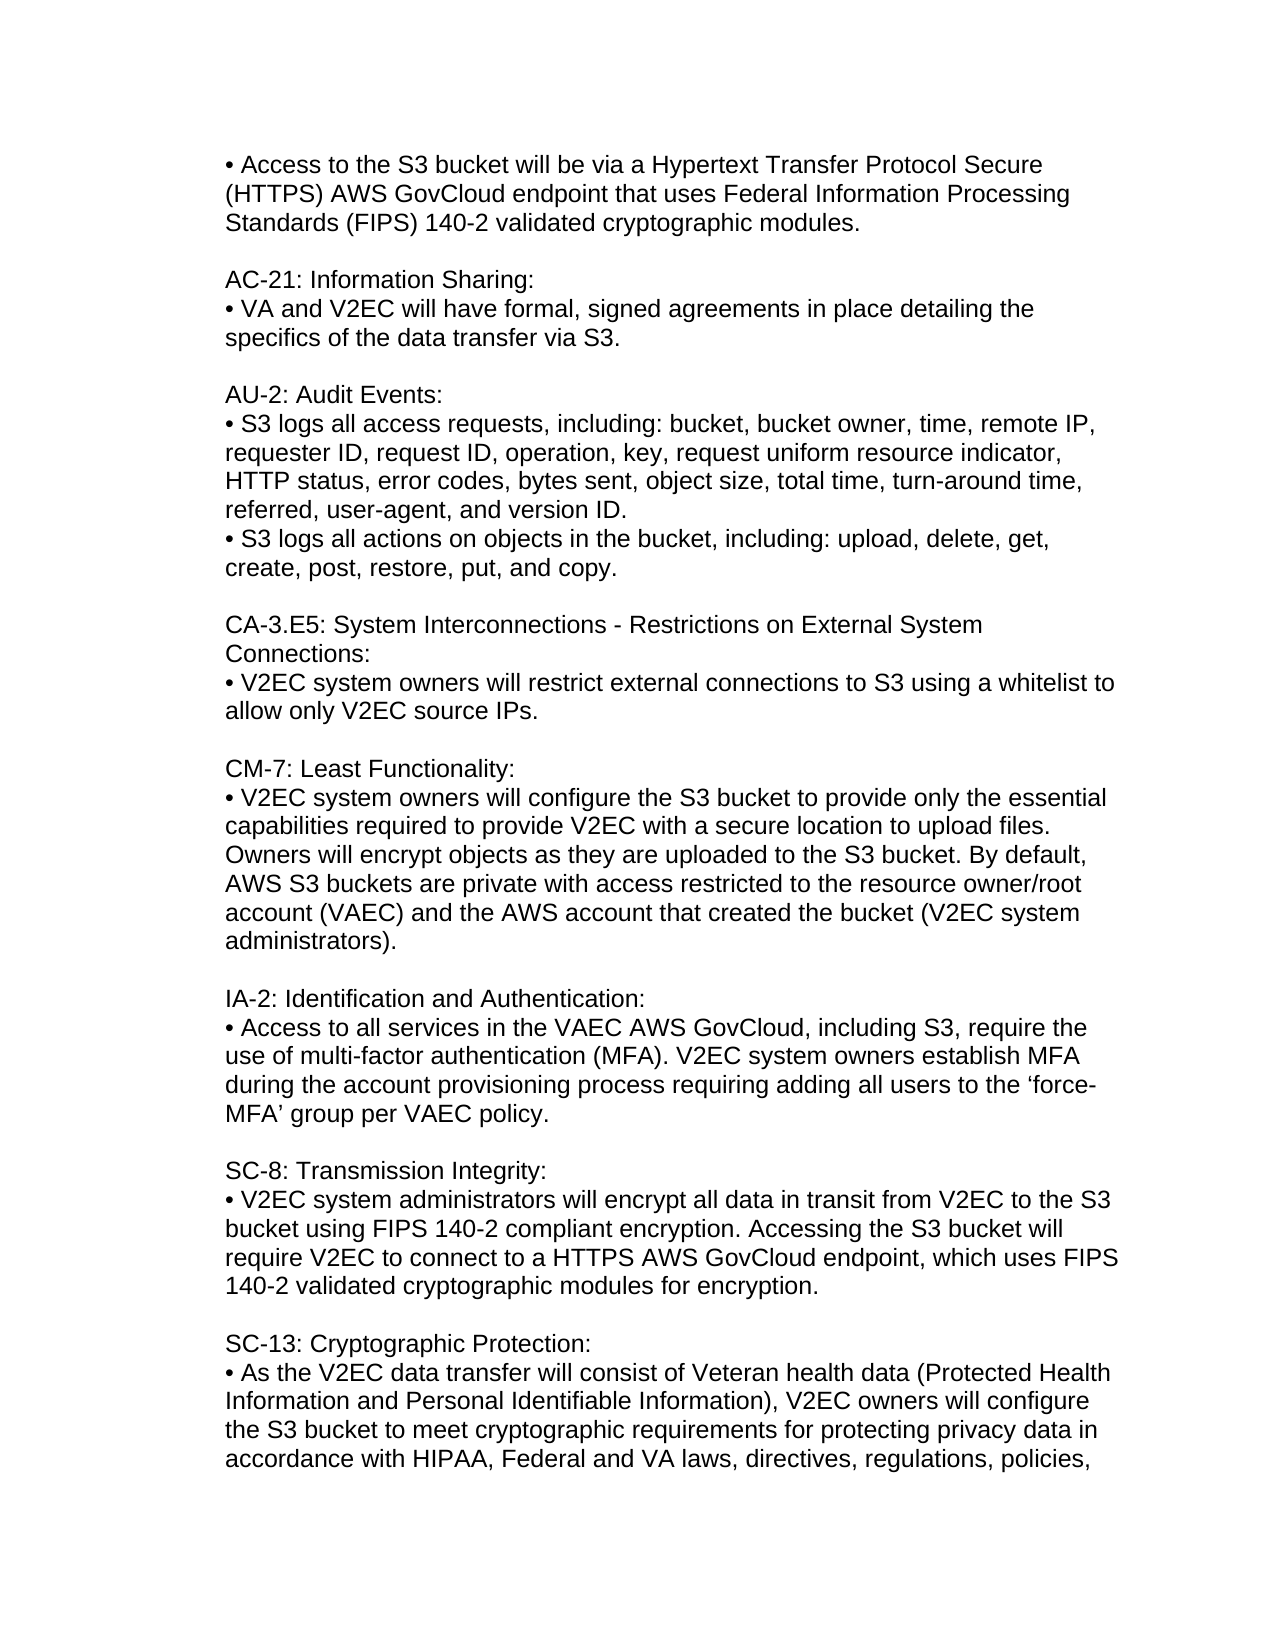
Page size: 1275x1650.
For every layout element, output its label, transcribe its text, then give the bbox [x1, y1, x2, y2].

text SC-13: Cryptographic Protection: [225, 1329, 1125, 1357]
text • S3 logs all actions on objects in the bucket, including: upload, delete, get, create, post, restore, put, and copy. [225, 524, 1125, 581]
text • VA and V2EC will have formal, signed agreements in place detailing the specifics of the data transfer via S3. [225, 294, 1125, 351]
text SC-8: Transmission Integrity: [225, 1156, 1125, 1185]
text CA-3.E5: System Interconnections - Restrictions on External System Connections: [225, 610, 1125, 667]
text • Access to the S3 bucket will be via a Hypertext Transfer Protocol Secure (HTTPS) AWS GovCloud endpoint that uses Federal Information Processing Standards (FIPS) 140-2 validated cryptographic modules. [225, 150, 1125, 236]
text • V2EC system owners will configure the S3 bucket to provide only the essential capabilities required to provide V2EC with a secure location to upload files. Owners will encrypt objects as they are uploaded to the S3 bucket. By default, AWS S3 buckets are private with access restricted to the resource owner/root account (VAEC) and the AWS account that created the bucket (V2EC system administrators). [225, 782, 1125, 955]
text AU-2: Audit Events: [225, 380, 1125, 409]
text CM-7: Least Functionality: [225, 754, 1125, 782]
text • S3 logs all access requests, including: bucket, bucket owner, time, remote IP, requester ID, request ID, operation, key, request uniform resource indicator, HTTP status, error codes, bytes sent, object size, total time, turn-around time, referred, user-agent, and version ID. [225, 409, 1125, 524]
text • V2EC system owners will restrict external connections to S3 using a whitelist to allow only V2EC source IPs. [225, 667, 1125, 725]
text • Access to all services in the VAEC AWS GovCloud, including S3, require the use of multi-factor authentication (MFA). V2EC system owners establish MFA during the account provisioning process requiring adding all users to the ‘force-MFA’ group per VAEC policy. [225, 1012, 1125, 1127]
text IA-2: Identification and Authentication: [225, 984, 1125, 1012]
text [225, 1357, 1125, 1472]
text • V2EC system administrators will encrypt all data in transit from V2EC to the S3 bucket using FIPS 140-2 compliant encryption. Accessing the S3 bucket will require V2EC to connect to a HTTPS AWS GovCloud endpoint, which uses FIPS 140-2 validated cryptographic modules for encryption. [225, 1185, 1125, 1300]
text AC-21: Information Sharing: [225, 265, 1125, 294]
